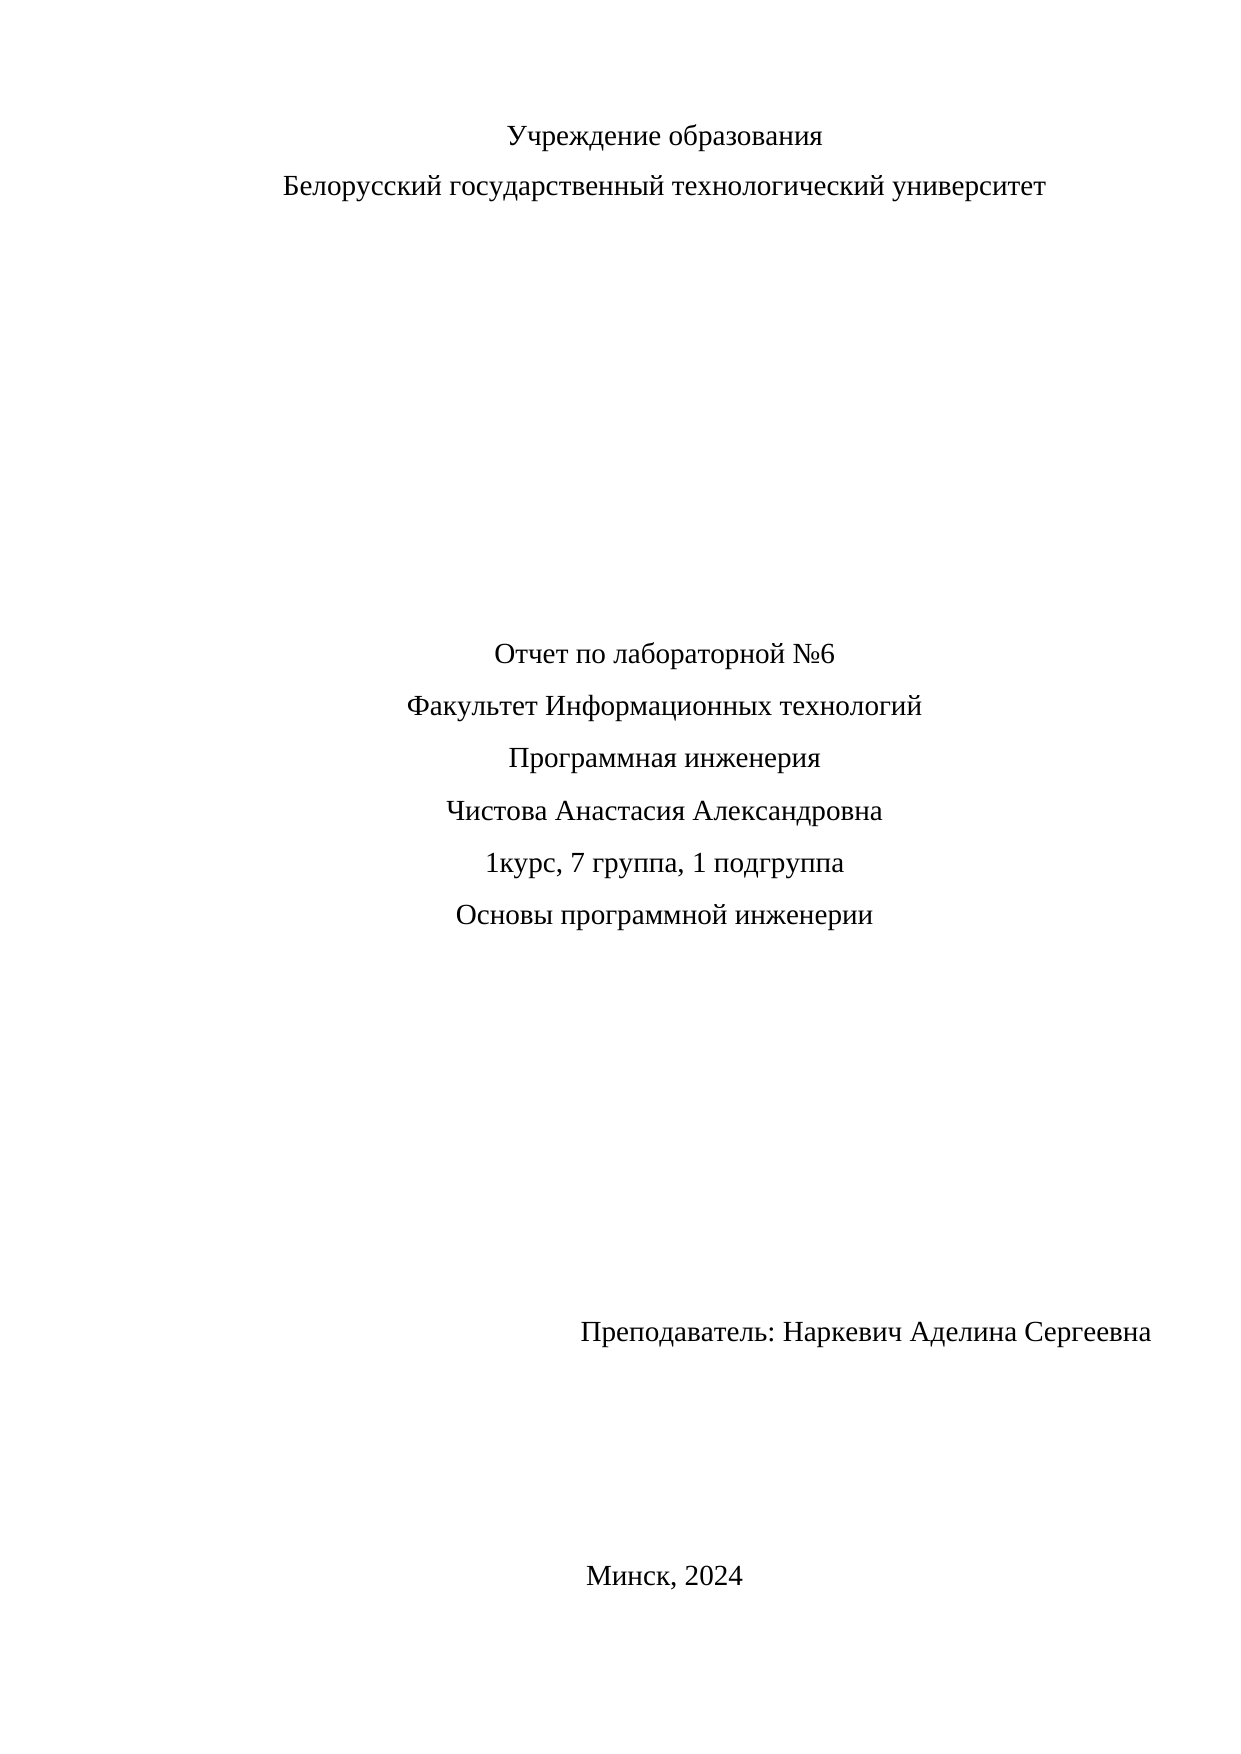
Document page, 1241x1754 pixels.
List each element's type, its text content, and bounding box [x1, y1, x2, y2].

text Основы программной инженерии [177, 897, 1152, 931]
text 1курс, 7 группа, 1 подгруппа [177, 845, 1152, 878]
text Минск, 2024 [177, 1558, 1152, 1591]
text Чистова Анастасия Александровна [177, 793, 1152, 826]
text Отчет по лабораторной №6 [177, 636, 1152, 669]
text Белорусский государственный технологический университет [177, 168, 1152, 202]
text Учреждение образования [177, 118, 1152, 152]
text Факультет Информационных технологий [177, 688, 1152, 722]
text Преподаватель: Наркевич Аделина Сергеевна [177, 1314, 1152, 1348]
text Программная инженерия [177, 740, 1152, 774]
